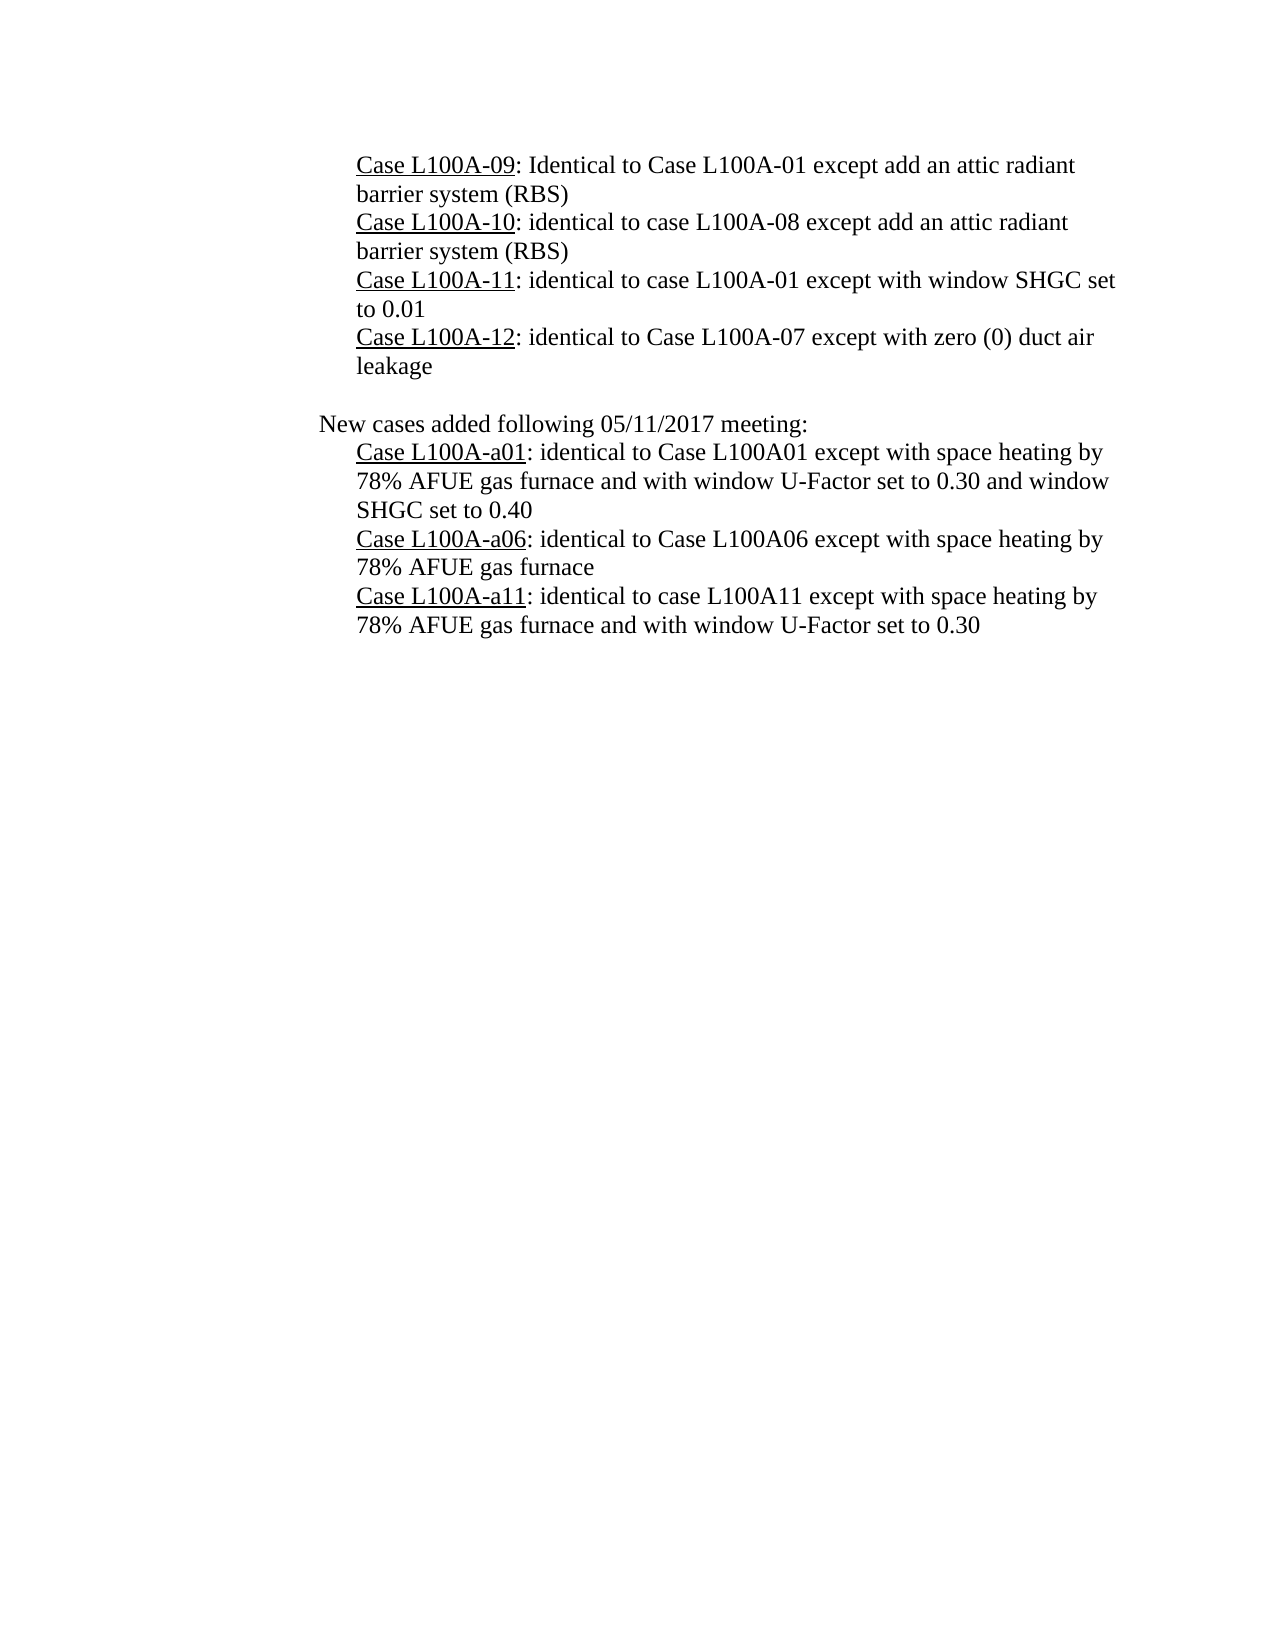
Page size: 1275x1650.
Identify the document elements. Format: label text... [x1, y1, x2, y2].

text New cases added following 05/11/2017 meeting: [319, 409, 1125, 437]
text Case L100A-09: Identical to Case L100A-01 except add an attic radiant barrier system (RBS) [356, 150, 1125, 207]
text Case L100A-11: identical to case L100A-01 except with window SHGC set to 0.01 [356, 265, 1125, 322]
text Case L100A-a01: identical to Case L100A01 except with space heating by 78% AFUE gas furnace and with window U-Factor set to 0.30 and window SHGC set to 0.40 [356, 437, 1125, 524]
text Case L100A-a06: identical to Case L100A06 except with space heating by 78% AFUE gas furnace [356, 524, 1125, 581]
text Case L100A-12: identical to Case L100A-07 except with zero (0) duct air leakage [356, 322, 1125, 380]
text Case L100A-10: identical to case L100A-08 except add an attic radiant barrier system (RBS) [356, 207, 1125, 265]
text Case L100A-a11: identical to case L100A11 except with space heating by 78% AFUE gas furnace and with window U-Factor set to 0.30 [356, 581, 1125, 639]
